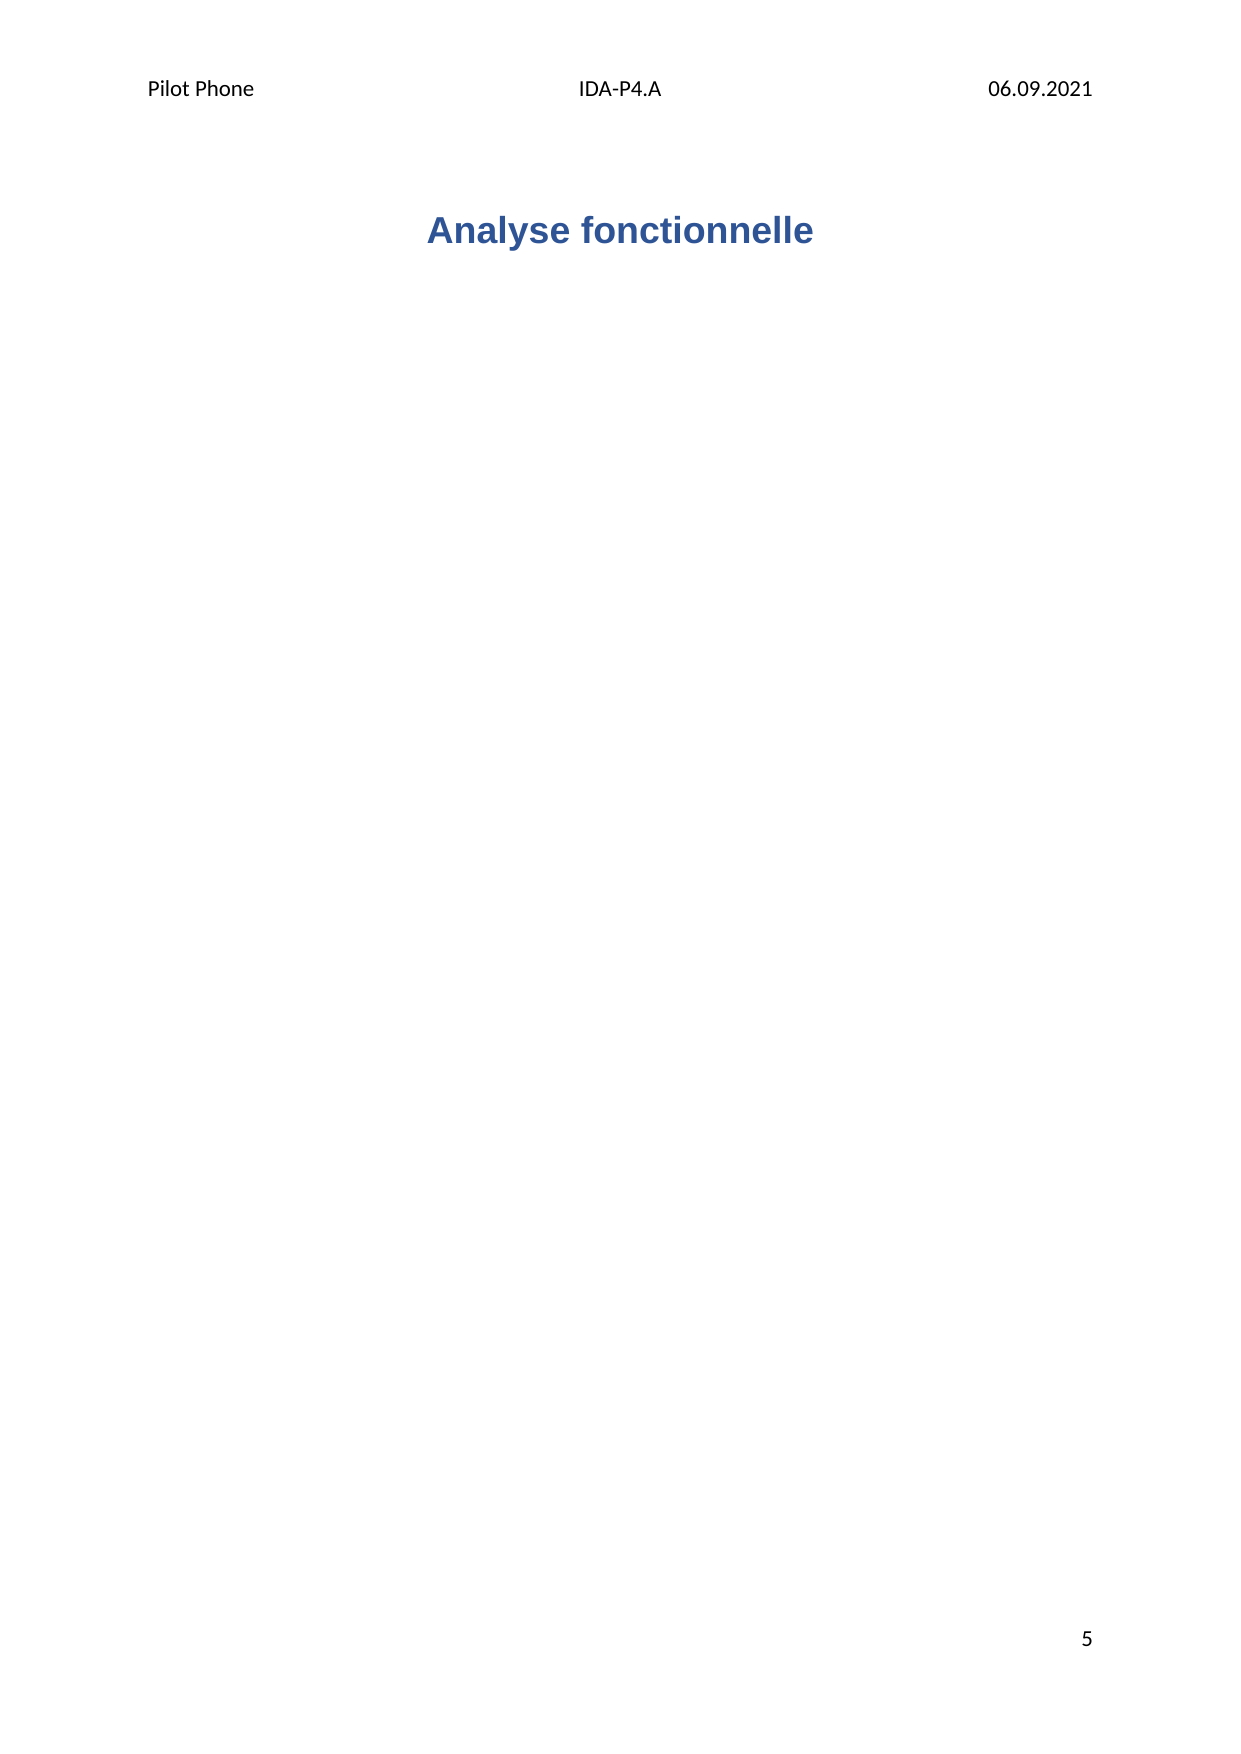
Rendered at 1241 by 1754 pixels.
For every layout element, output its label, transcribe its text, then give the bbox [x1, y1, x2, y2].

subtitle Analyse fonctionnelle [148, 209, 1093, 252]
